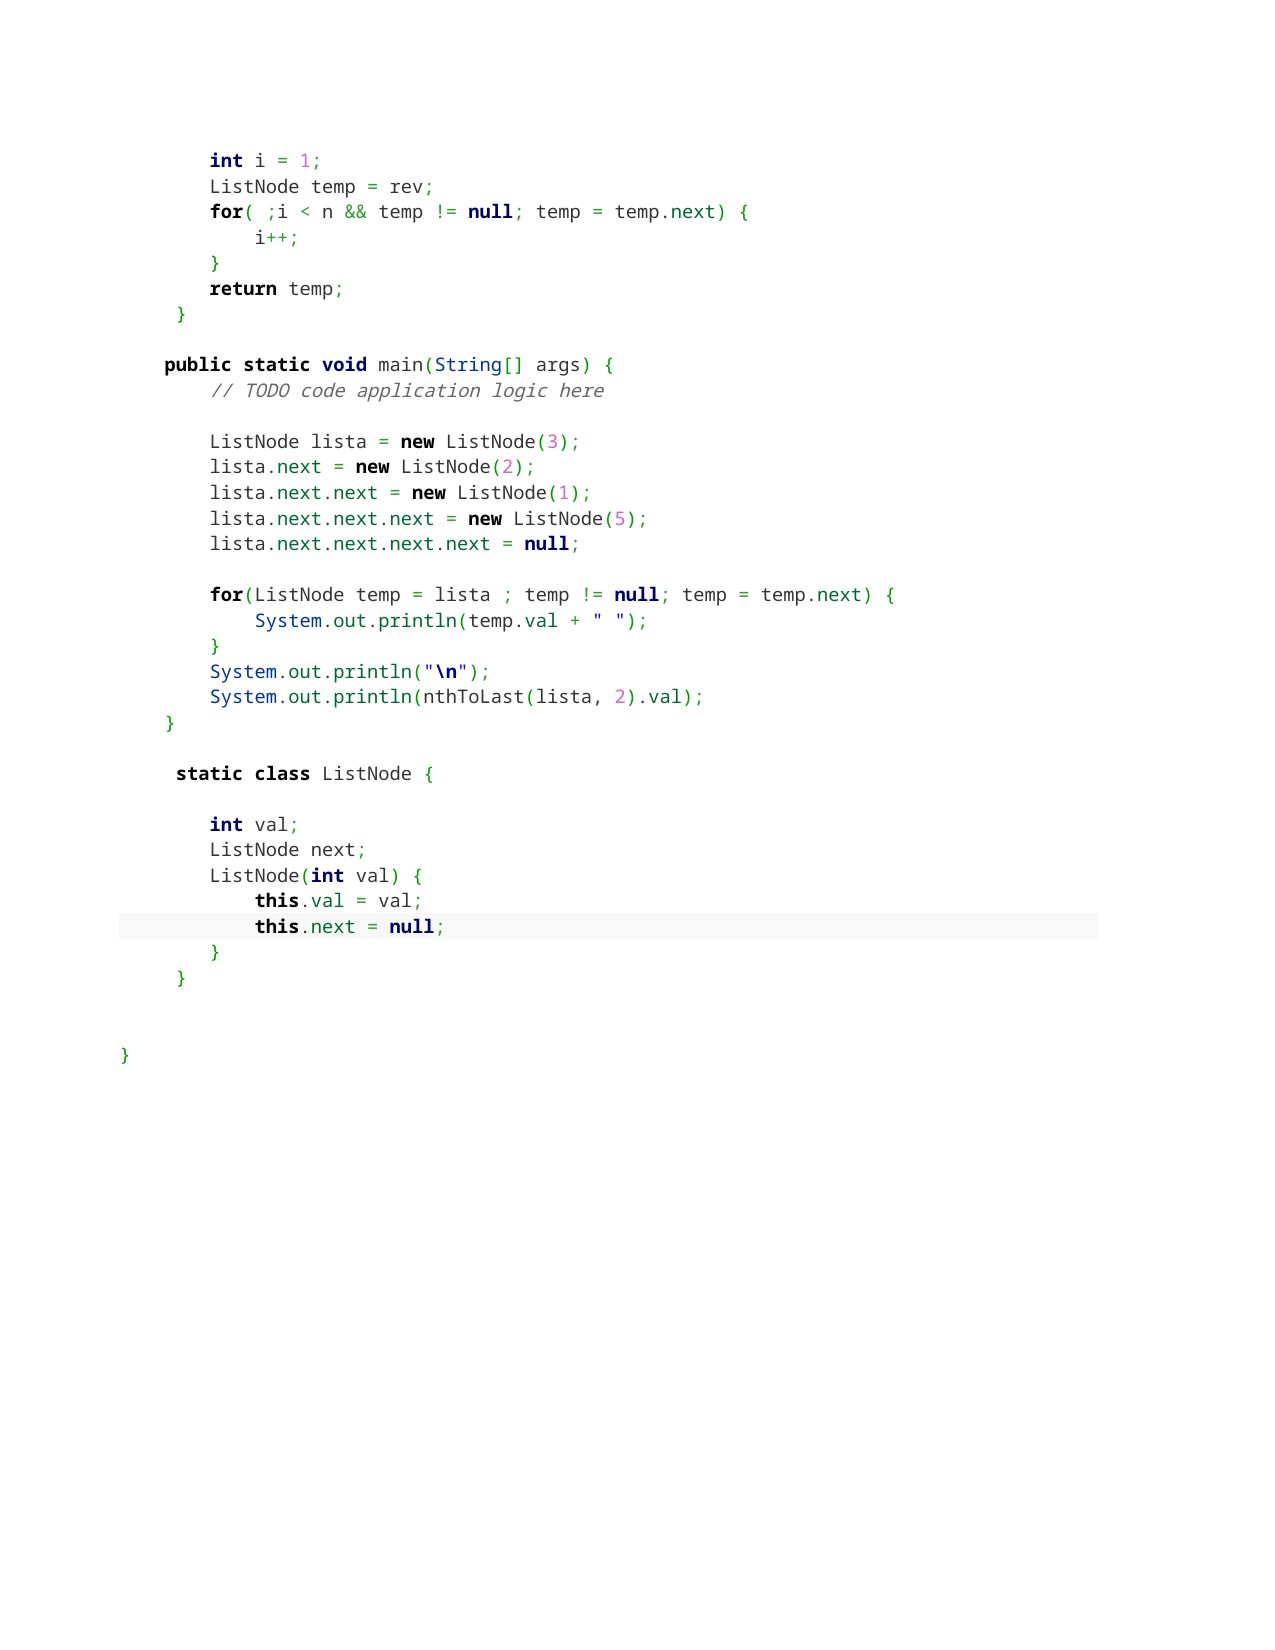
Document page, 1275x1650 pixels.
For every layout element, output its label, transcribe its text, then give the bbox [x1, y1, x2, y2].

text lista.next.next = new ListNode(1); [119, 479, 1098, 505]
text } [119, 1041, 1098, 1066]
text lista.next.next.next = new ListNode(5); [119, 505, 1098, 530]
text static class ListNode { [119, 760, 1098, 786]
text ListNode lista = new ListNode(3); [119, 428, 1098, 454]
text System.out.println(temp.val + " "); [119, 607, 1098, 632]
text } [119, 964, 1098, 990]
text this.val = val; [119, 888, 1098, 913]
text } [119, 301, 1098, 326]
text this.next = null; [119, 913, 1098, 939]
text for( ;i < n && temp != null; temp = temp.next) { [119, 199, 1098, 224]
text lista.next = new ListNode(2); [119, 454, 1098, 479]
text ListNode temp = rev; [119, 173, 1098, 199]
text ListNode(int val) { [119, 862, 1098, 888]
text int val; [119, 811, 1098, 837]
text public static void main(String[] args) { [119, 352, 1098, 377]
text i++; [119, 224, 1098, 250]
text ListNode next; [119, 837, 1098, 862]
text lista.next.next.next.next = null; [119, 530, 1098, 556]
text System.out.println("\n"); [119, 658, 1098, 683]
text } [119, 250, 1098, 275]
text int i = 1; [119, 148, 1098, 173]
text } [119, 939, 1098, 964]
text for(ListNode temp = lista ; temp != null; temp = temp.next) { [119, 581, 1098, 607]
text } [119, 632, 1098, 658]
text } [119, 709, 1098, 734]
text // TODO code application logic here [119, 377, 1098, 403]
text return temp; [119, 275, 1098, 301]
text System.out.println(nthToLast(lista, 2).val); [119, 683, 1098, 709]
